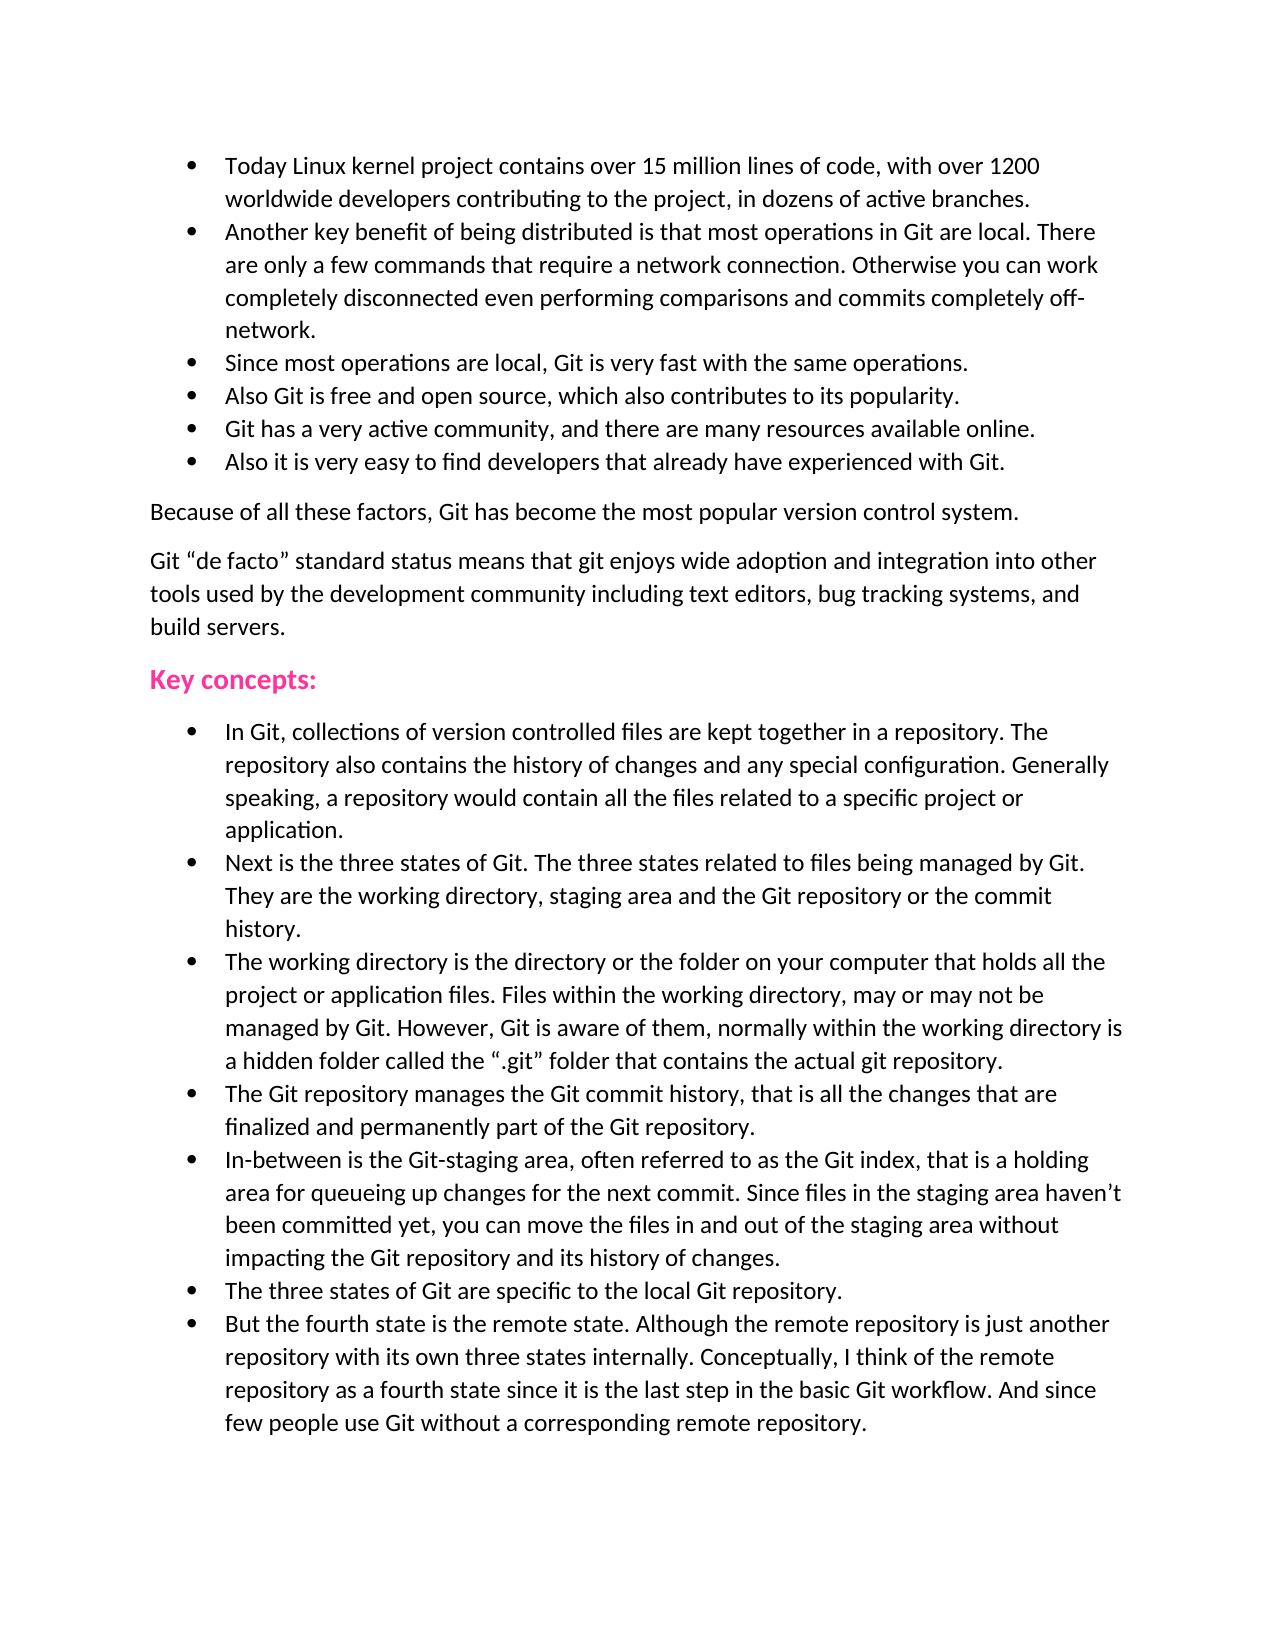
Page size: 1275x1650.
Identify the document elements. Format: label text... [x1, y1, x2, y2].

list Since most operations are local, Git is very fast with the same operations. [187, 347, 1125, 378]
list But the fourth state is the remote state. Although the remote repository is just another repository with its own three states internally. Conceptually, I think of the remote repository as a fourth state since it is the last step in the basic Git workflow. And since few people use Git without a corresponding remote repository. [187, 1308, 1125, 1438]
list Git has a very active community, and there are many resources available online. [187, 413, 1125, 444]
list Also it is very easy to find developers that already have experienced with Git. [187, 446, 1125, 477]
list The three states of Git are specific to the local Git repository. [187, 1276, 1125, 1306]
text Because of all these factors, Git has become the most popular version control system. [150, 496, 1125, 526]
list Next is the three states of Git. The three states related to files being managed by Git. They are the working directory, staging area and the Git repository or the commit history. [187, 848, 1125, 944]
list Another key benefit of being distributed is that most operations in Git are local. There are only a few commands that require a network connection. Otherwise you can work completely disconnected even performing comparisons and commits completely off-network. [187, 216, 1125, 345]
list In Git, collections of version controlled files are kept together in a repository. The repository also contains the history of changes and any special configuration. Generally speaking, a repository would contain all the files related to a specific project or application. [187, 716, 1125, 845]
list The Git repository manages the Git commit history, that is all the changes that are finalized and permanently part of the Git repository. [187, 1078, 1125, 1141]
text Git “de facto” standard status means that git enjoys wide adoption and integration into other tools used by the development community including text editors, bug tracking systems, and build servers. [150, 545, 1125, 642]
text Key concepts: [150, 661, 1125, 696]
list Today Linux kernel project contains over 15 million lines of code, with over 1200 worldwide developers contributing to the project, in dozens of active branches. [187, 150, 1125, 213]
list The working directory is the directory or the folder on your computer that holds all the project or application files. Files within the working directory, may or may not be managed by Git. However, Git is aware of them, normally within the working directory is a hidden folder called the “.git” folder that contains the actual git repository. [187, 946, 1125, 1076]
list In-between is the Git-staging area, often referred to as the Git index, that is a holding area for queueing up changes for the next commit. Since files in the staging area haven’t been committed yet, you can move the files in and out of the staging area without impacting the Git repository and its history of changes. [187, 1144, 1125, 1273]
list Also Git is free and open source, which also contributes to its popularity. [187, 380, 1125, 411]
